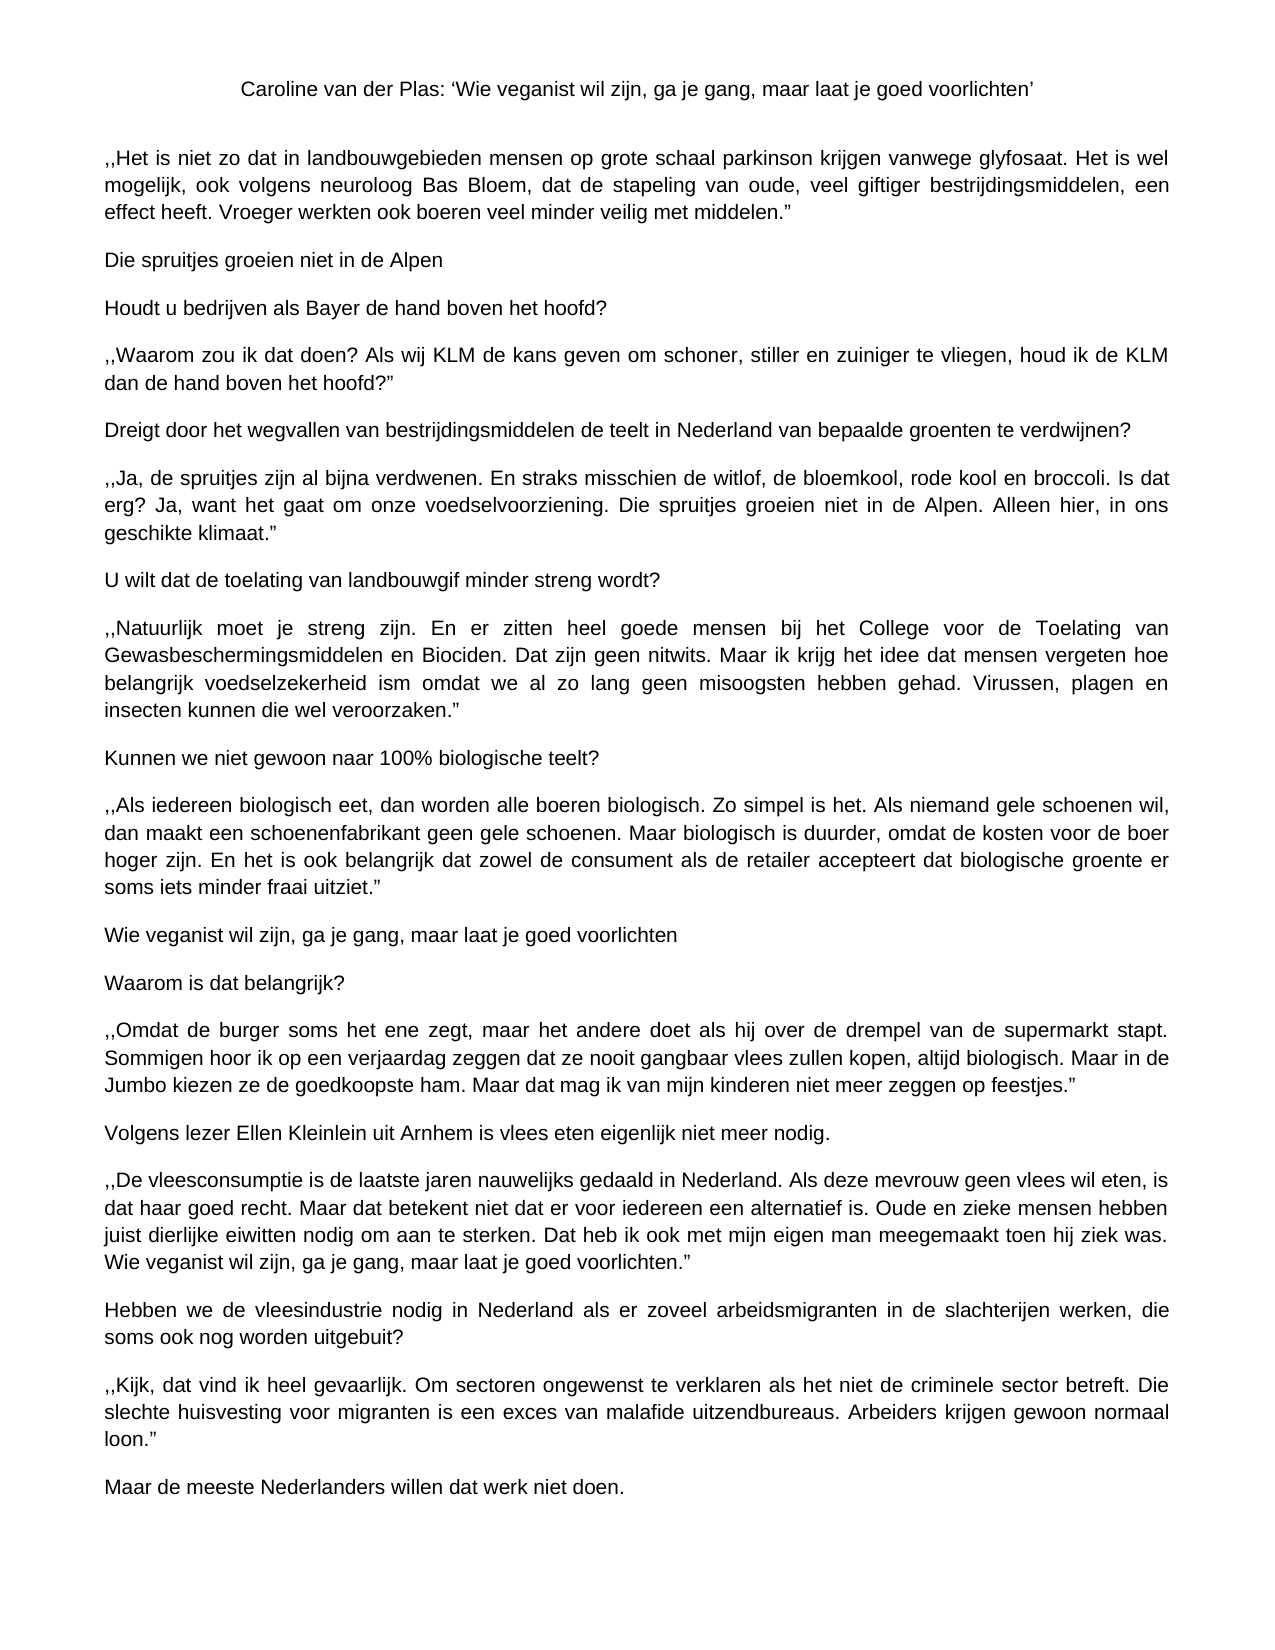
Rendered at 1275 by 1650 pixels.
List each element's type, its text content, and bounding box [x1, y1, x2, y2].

text ,,Kijk, dat vind ik heel gevaarlijk. Om sectoren ongewenst te verklaren als het niet de criminele sector betreft. Die slechte huisvesting voor migranten is een exces van malafide uitzendbureaus. Arbeiders krijgen gewoon normaal loon.” [104, 1369, 1171, 1451]
text Houdt u bedrijven als Bayer de hand boven het hoofd? [104, 292, 1171, 319]
text Die spruitjes groeien niet in de Alpen [104, 244, 1171, 271]
text Hebben we de vleesindustrie nodig in Nederland als er zoveel arbeidsmigranten in de slachterijen werken, die soms ook nog worden uitgebuit? [104, 1294, 1171, 1348]
text Kunnen we niet gewoon naar 100% biologische teelt? [104, 742, 1171, 769]
text Dreigt door het wegvallen van bestrijdingsmiddelen de teelt in Nederland van bepaalde groenten te verdwijnen? [104, 415, 1171, 442]
text Waarom is dat belangrijk? [104, 967, 1171, 994]
text ,,Natuurlijk moet je streng zijn. En er zitten heel goede mensen bij het College voor de Toelating van Gewasbeschermingsmiddelen en Biociden. Dat zijn geen nitwits. Maar ik krijg het idee dat mensen vergeten hoe belangrijk voedselzekerheid ism omdat we al zo lang geen misoogsten hebben gehad. Virussen, plagen en insecten kunnen die wel veroorzaken.” [104, 613, 1171, 721]
text ,,Als iedereen biologisch eet, dan worden alle boeren biologisch. Zo simpel is het. Als niemand gele schoenen wil, dan maakt een schoenenfabrikant geen gele schoenen. Maar biologisch is duurder, omdat de kosten voor de boer hoger zijn. En het is ook belangrijk dat zowel de consument als de retailer accepteert dat biologische groente er soms iets minder fraai uitziet.” [104, 790, 1171, 898]
text Wie veganist wil zijn, ga je gang, maar laat je goed voorlichten [104, 919, 1171, 946]
text U wilt dat de toelating van landbouwgif minder streng wordt? [104, 565, 1171, 592]
text ,,Ja, de spruitjes zijn al bijna verdwenen. En straks misschien de witlof, de bloemkool, rode kool en broccoli. Is dat erg? Ja, want het gaat om onze voedselvoorziening. Die spruitjes groeien niet in de Alpen. Alleen hier, in ons geschikte klimaat.” [104, 463, 1171, 544]
text ,,Het is niet zo dat in landbouwgebieden mensen op grote schaal parkinson krijgen vanwege glyfosaat. Het is wel mogelijk, ook volgens neuroloog Bas Bloem, dat de stapeling van oude, veel giftiger bestrijdingsmiddelen, een effect heeft. Vroeger werkten ook boeren veel minder veilig met middelen.” [104, 142, 1171, 223]
text ,,De vleesconsumptie is de laatste jaren nauwelijks gedaald in Nederland. Als deze mevrouw geen vlees wil eten, is dat haar goed recht. Maar dat betekent niet dat er voor iedereen een alternatief is. Oude en zieke mensen hebben juist dierlijke eiwitten nodig om aan te sterken. Dat heb ik ook met mijn eigen man meegemaakt toen hij ziek was. Wie veganist wil zijn, ga je gang, maar laat je goed voorlichten.” [104, 1165, 1171, 1273]
text ,,Waarom zou ik dat doen? Als wij KLM de kans geven om schoner, stiller en zuiniger te vliegen, houd ik de KLM dan de hand boven het hoofd?” [104, 340, 1171, 394]
text Maar de meeste Nederlanders willen dat werk niet doen. [104, 1471, 1171, 1498]
text ,,Omdat de burger soms het ene zegt, maar het andere doet als hij over de drempel van de supermarkt stapt. Sommigen hoor ik op een verjaardag zeggen dat ze nooit gangbaar vlees zullen kopen, altijd biologisch. Maar in de Jumbo kiezen ze de goedkoopste ham. Maar dat mag ik van mijn kinderen niet meer zeggen op feestjes.” [104, 1015, 1171, 1096]
text Volgens lezer Ellen Kleinlein uit Arnhem is vlees eten eigenlijk niet meer nodig. [104, 1117, 1171, 1144]
